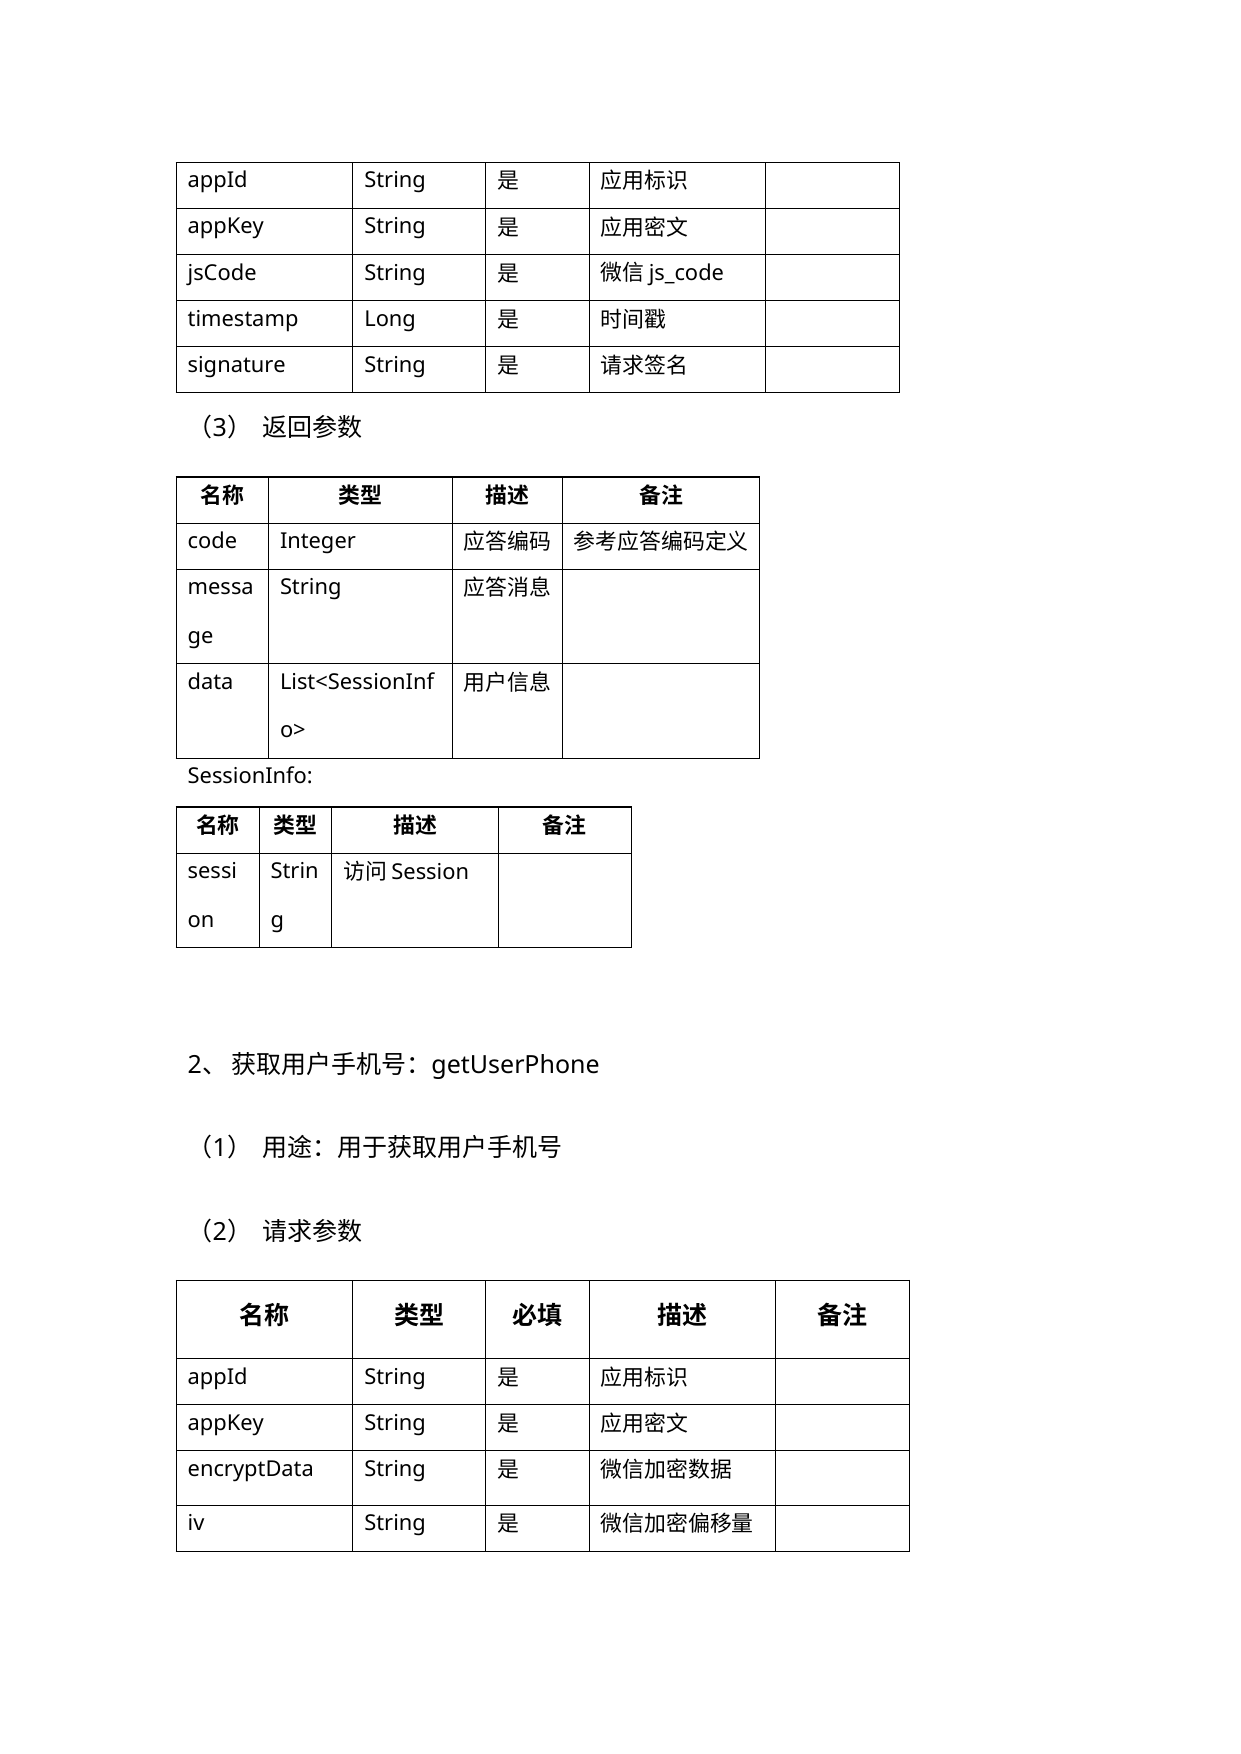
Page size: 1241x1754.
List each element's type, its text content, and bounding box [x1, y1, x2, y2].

table_cell [766, 347, 899, 392]
table_cell 微信加密数据 [590, 1451, 775, 1505]
table_cell [766, 301, 899, 346]
table_cell 是 [486, 1359, 589, 1404]
table_cell String [353, 1359, 485, 1404]
table_cell [563, 570, 759, 663]
table_cell 是 [486, 1451, 589, 1505]
text SessionInfo: [187, 759, 1053, 792]
table_cell String [353, 1451, 485, 1505]
list 请求参数 [187, 1197, 1053, 1262]
table_header 类型 [353, 1281, 485, 1358]
table_cell [766, 163, 899, 208]
table_header 类型 [260, 808, 331, 852]
table_cell 是 [486, 1405, 589, 1450]
table_header 类型 [269, 478, 452, 522]
table_cell [776, 1506, 909, 1551]
table_header 描述 [332, 808, 498, 852]
table_cell [766, 209, 899, 254]
table_cell 是 [486, 163, 589, 208]
table_cell String [269, 570, 452, 663]
table_cell [766, 255, 899, 300]
table_cell appKey [177, 1405, 352, 1450]
table_cell appKey [177, 209, 352, 254]
list 返回参数 [187, 393, 1053, 458]
table_cell 是 [486, 1506, 589, 1551]
table_cell String [353, 1506, 485, 1551]
table_header 名称 [177, 1281, 352, 1358]
table_cell [776, 1359, 909, 1404]
table_cell signature [177, 347, 352, 392]
table_cell 应用标识 [590, 163, 765, 208]
table_cell message [177, 570, 268, 663]
table_header 名称 [177, 808, 259, 852]
table_cell 参考应答编码定义 [563, 524, 759, 568]
table_cell [776, 1405, 909, 1450]
table_cell String [353, 163, 485, 208]
table_cell String [353, 347, 485, 392]
list 用途：用于获取用户手机号 [187, 1113, 1053, 1178]
list 获取用户手机号：getUserPhone [187, 1030, 1053, 1095]
table_cell iv [177, 1506, 352, 1551]
table_header 描述 [590, 1281, 775, 1358]
table_cell Long [353, 301, 485, 346]
table_cell 时间戳 [590, 301, 765, 346]
table_cell String [353, 255, 485, 300]
table_cell String [353, 209, 485, 254]
table_cell 请求签名 [590, 347, 765, 392]
table_cell 是 [486, 347, 589, 392]
table_cell Integer [269, 524, 452, 568]
table_cell [563, 664, 759, 758]
table_cell 是 [486, 255, 589, 300]
table_cell 是 [486, 301, 589, 346]
table_header 备注 [776, 1281, 909, 1358]
table_cell 是 [486, 209, 589, 254]
table_cell appId [177, 1359, 352, 1404]
table_cell data [177, 664, 268, 758]
table_cell 微信js_code [590, 255, 765, 300]
table_cell session [177, 854, 259, 947]
table_cell [776, 1451, 909, 1505]
table_cell code [177, 524, 268, 568]
table_cell 应用密文 [590, 1405, 775, 1450]
table_cell String [353, 1405, 485, 1450]
table_header 描述 [453, 478, 562, 522]
table_cell 应答编码 [453, 524, 562, 568]
table_cell 应用标识 [590, 1359, 775, 1404]
table_header 备注 [499, 808, 631, 852]
table_header 备注 [563, 478, 759, 522]
table_header 名称 [177, 478, 268, 522]
table_cell appId [177, 163, 352, 208]
table_header 必填 [486, 1281, 589, 1358]
table_cell 应用密文 [590, 209, 765, 254]
table_cell 应答消息 [453, 570, 562, 663]
table_cell 访问Session [332, 854, 498, 947]
table_cell List<SessionInfo> [269, 664, 452, 758]
table_cell [499, 854, 631, 947]
table_cell 用户信息 [453, 664, 562, 758]
table_cell jsCode [177, 255, 352, 300]
table_cell 微信加密偏移量 [590, 1506, 775, 1551]
table_cell encryptData [177, 1451, 352, 1505]
table_cell String [260, 854, 331, 947]
table_cell timestamp [177, 301, 352, 346]
